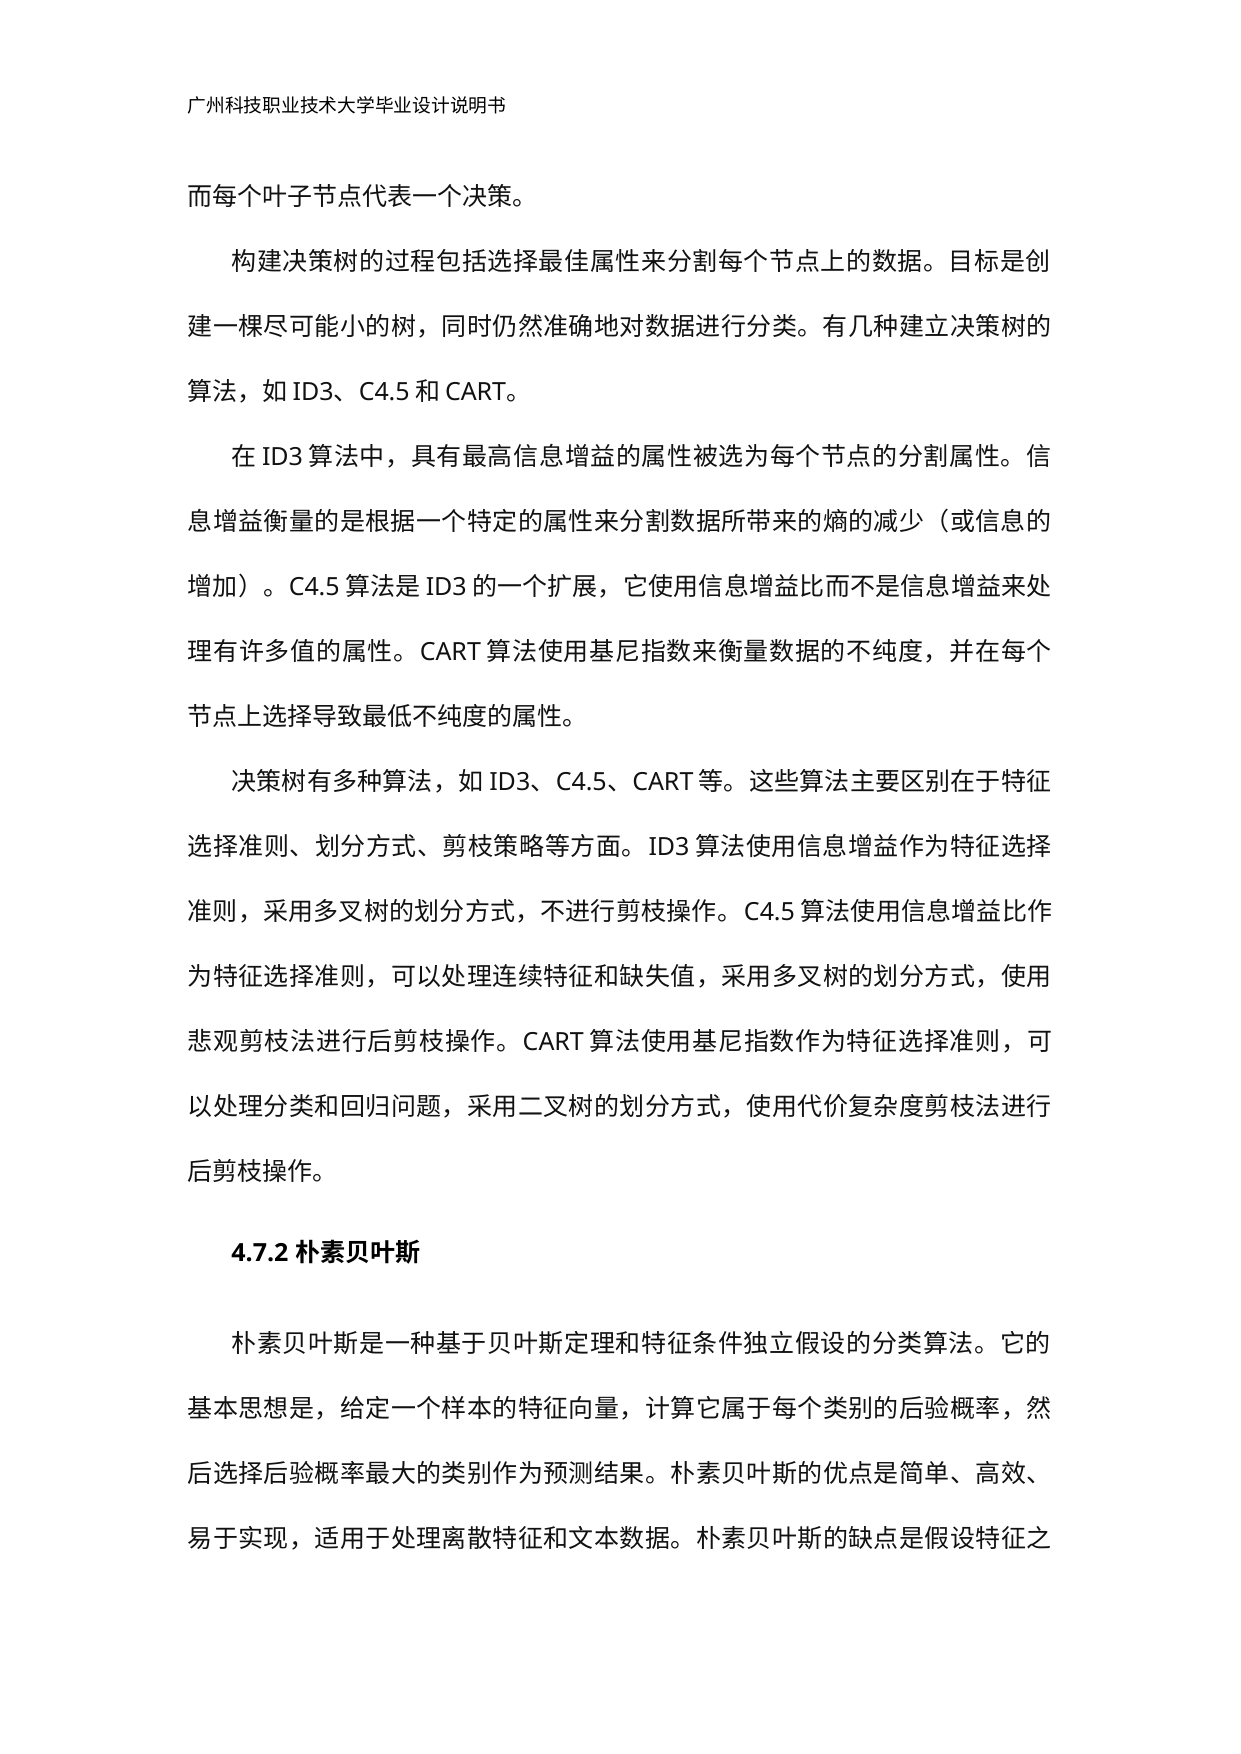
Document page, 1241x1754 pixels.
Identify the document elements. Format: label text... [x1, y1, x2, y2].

text 在ID3算法中，具有最高信息增益的属性被选为每个节点的分割属性。信息增益衡量的是根据一个特定的属性来分割数据所带来的熵的减少（或信息的增加）。C4.5算法是ID3的一个扩展，它使用信息增益比而不是信息增益来处理有许多值的属性。CART算法使用基尼指数来衡量数据的不纯度，并在每个节点上选择导致最低不纯度的属性。 [187, 422, 1053, 747]
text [187, 162, 1053, 227]
text 构建决策树的过程包括选择最佳属性来分割每个节点上的数据。目标是创建一棵尽可能小的树，同时仍然准确地对数据进行分类。有几种建立决策树的算法，如ID3、C4.5和CART。 [187, 227, 1053, 422]
subtitle 4.7.2 朴素贝叶斯 [231, 1218, 1053, 1283]
text 决策树有多种算法，如ID3、C4.5、CART等。这些算法主要区别在于特征选择准则、划分方式、剪枝策略等方面。ID3算法使用信息增益作为特征选择准则，采用多叉树的划分方式，不进行剪枝操作。C4.5算法使用信息增益比作为特征选择准则，可以处理连续特征和缺失值，采用多叉树的划分方式，使用悲观剪枝法进行后剪枝操作。CART算法使用基尼指数作为特征选择准则，可以处理分类和回归问题，采用二叉树的划分方式，使用代价复杂度剪枝法进行后剪枝操作。 [187, 747, 1053, 1202]
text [187, 1309, 1053, 1569]
